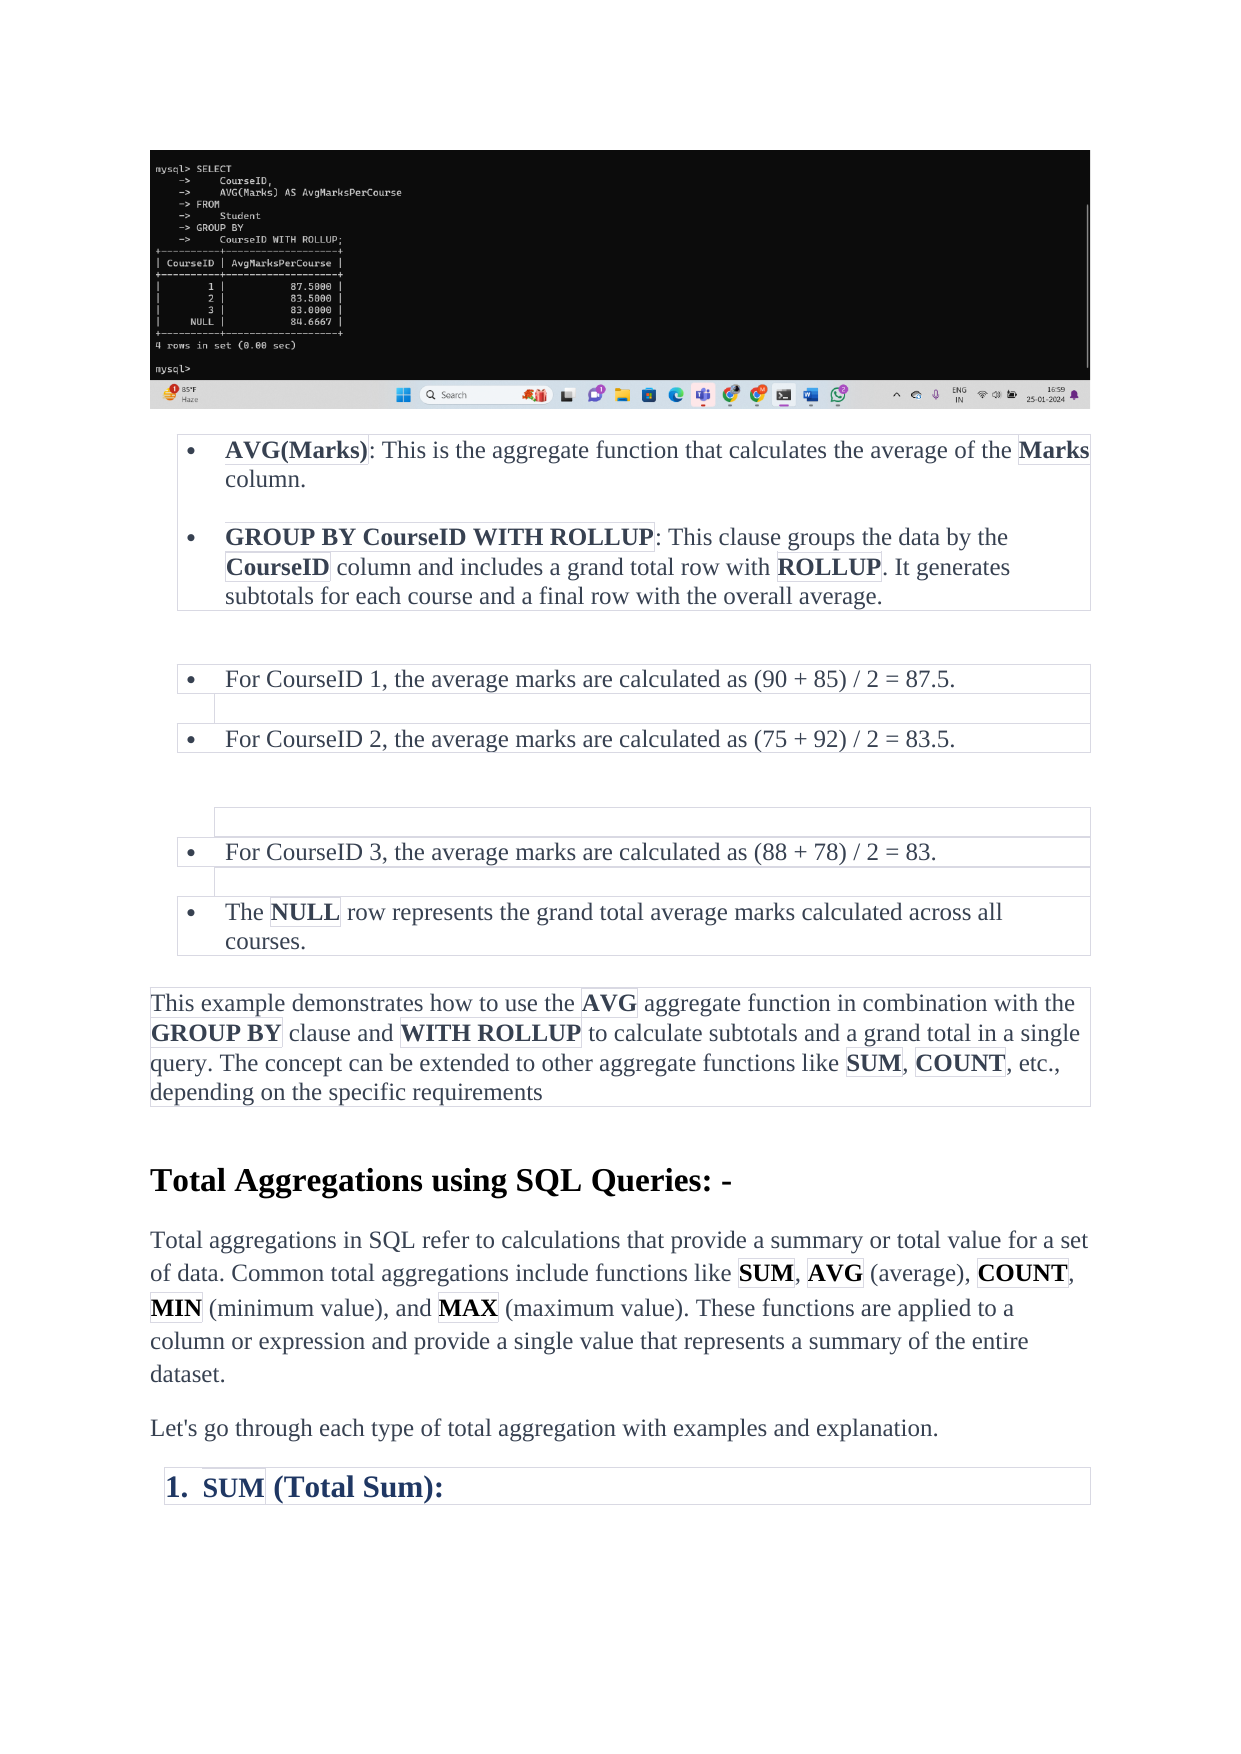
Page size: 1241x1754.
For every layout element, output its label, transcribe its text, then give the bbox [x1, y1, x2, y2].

list For CourseID 3, the average marks are calculated as (88 + 78) / 2 = 83. [178, 838, 1090, 866]
text Total aggregations in SQL refer to calculations that provide a summary or total value for a set of data. Common total aggregations include functions like SUM, AVG (average), COUNT, MIN (minimum value), and MAX (maximum value). These functions are applied to a column or expression and provide a single value that represents a summary of the entire dataset. [150, 1225, 1090, 1388]
list AVG(Marks): This is the aggregate function that calculates the average of the Marks column. [178, 435, 1090, 493]
text This example demonstrates how to use the AVG aggregate function in combination with the GROUP BY clause and WITH ROLLUP to calculate subtotals and a grand total in a single query. The concept can be extended to other aggregate functions like SUM, COUNT, etc., depending on the specific requirements [151, 988, 1090, 1106]
picture [150, 150, 1091, 409]
list For CourseID 1, the average marks are calculated as (90 + 85) / 2 = 87.5. [178, 665, 1090, 693]
text Let's go through each type of total aggregation with examples and explanation. [150, 1413, 1090, 1442]
text Total Aggregations using SQL Queries: - [150, 1160, 1090, 1198]
subtitle SUM (Total Sum): [165, 1468, 265, 1504]
subtitle SUM (Total Sum): [266, 1468, 1090, 1504]
list The NULL row represents the grand total average marks calculated across all courses. [178, 897, 1090, 955]
list GROUP BY CourseID WITH ROLLUP: This clause groups the data by the CourseID column and includes a grand total row with ROLLUP. It generates subtotals for each course and a final row with the overall average. [178, 521, 1090, 610]
list For CourseID 2, the average marks are calculated as (75 + 92) / 2 = 83.5. [178, 724, 1090, 752]
